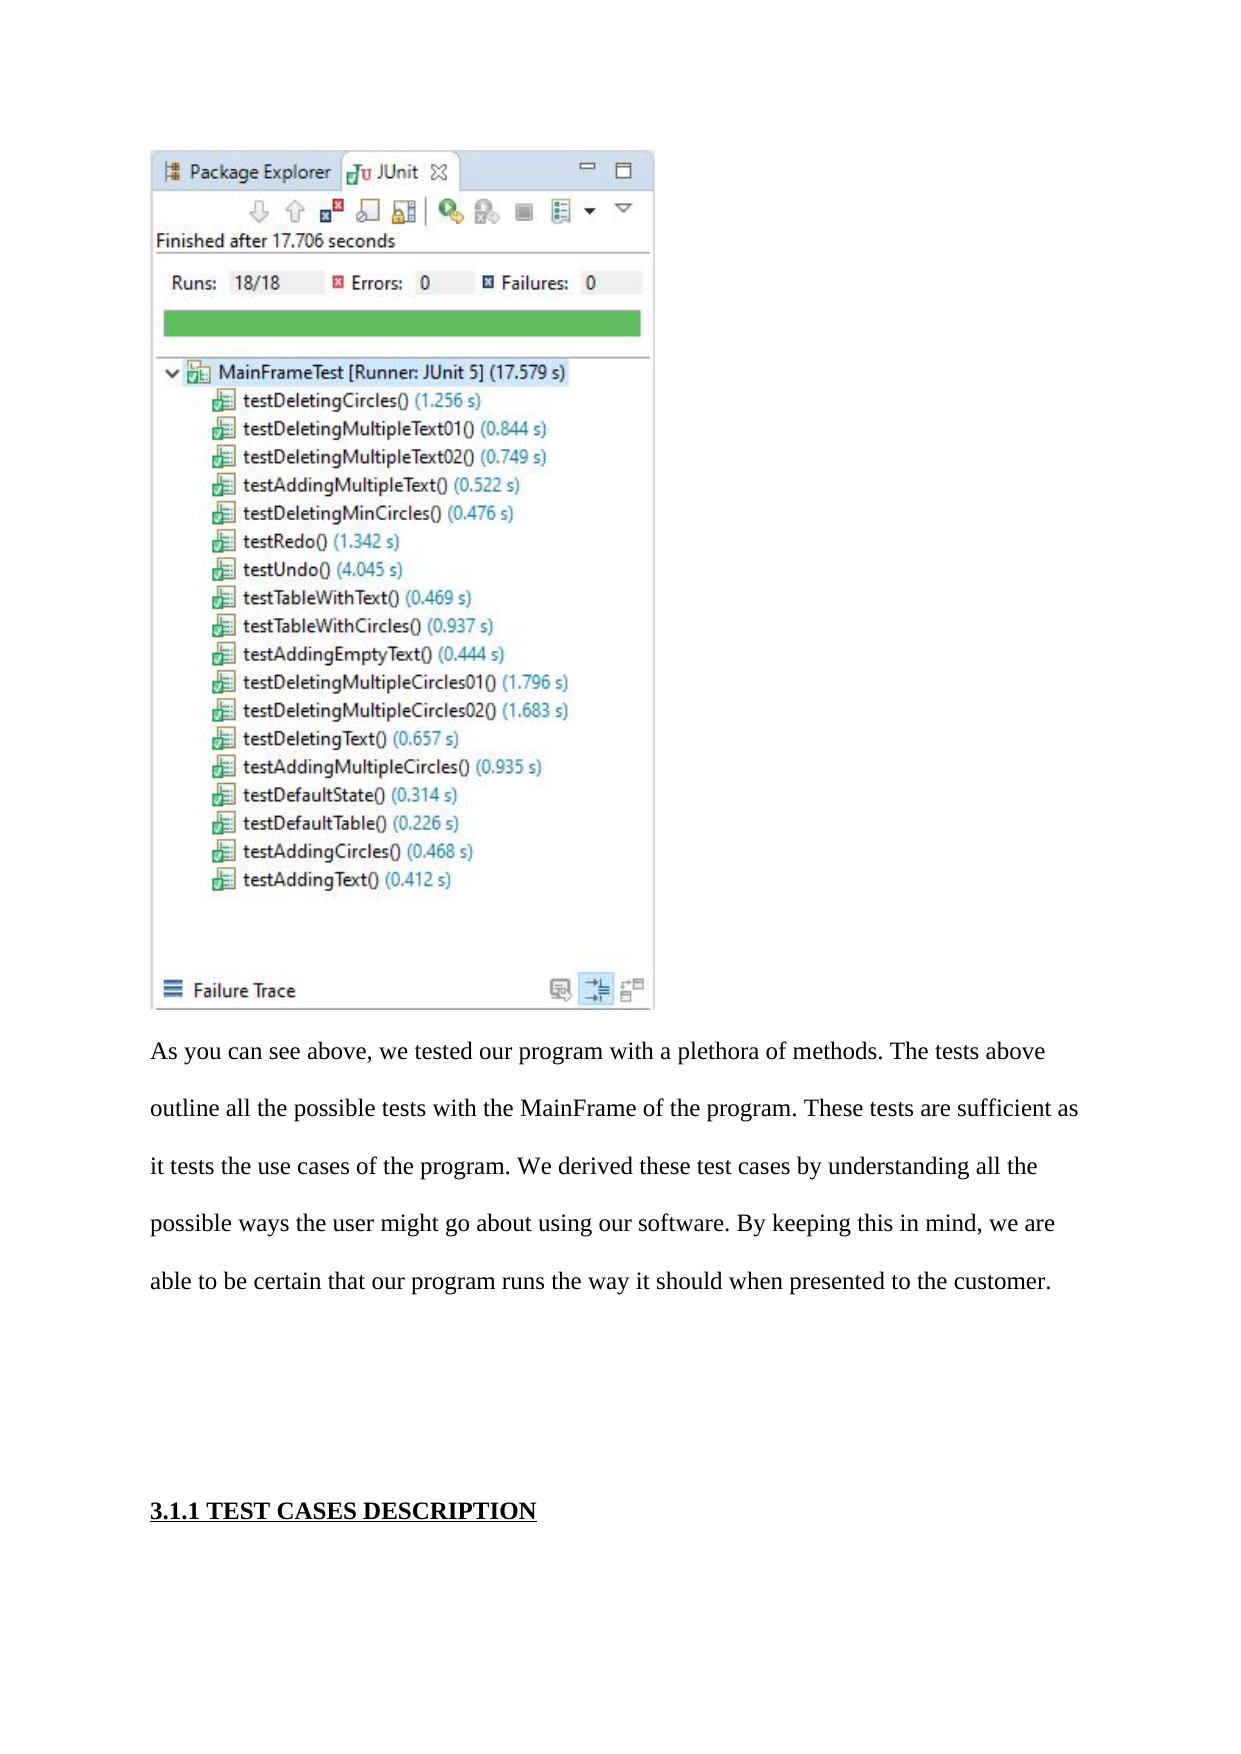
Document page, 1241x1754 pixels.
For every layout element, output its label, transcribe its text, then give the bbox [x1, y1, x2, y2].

text As you can see above, we tested our program with a plethora of methods. The tests above outline all the possible tests with the MainFrame of the program. These tests are sufficient as it tests the use cases of the program. We derived these test cases by understanding all the possible ways the user might go about using our software. By keeping this in mind, we are able to be certain that our program runs the way it should when presented to the customer. [150, 1036, 1090, 1294]
text 3.1.1 TEST CASES DESCRIPTION [150, 1496, 1090, 1524]
picture [150, 150, 655, 1010]
